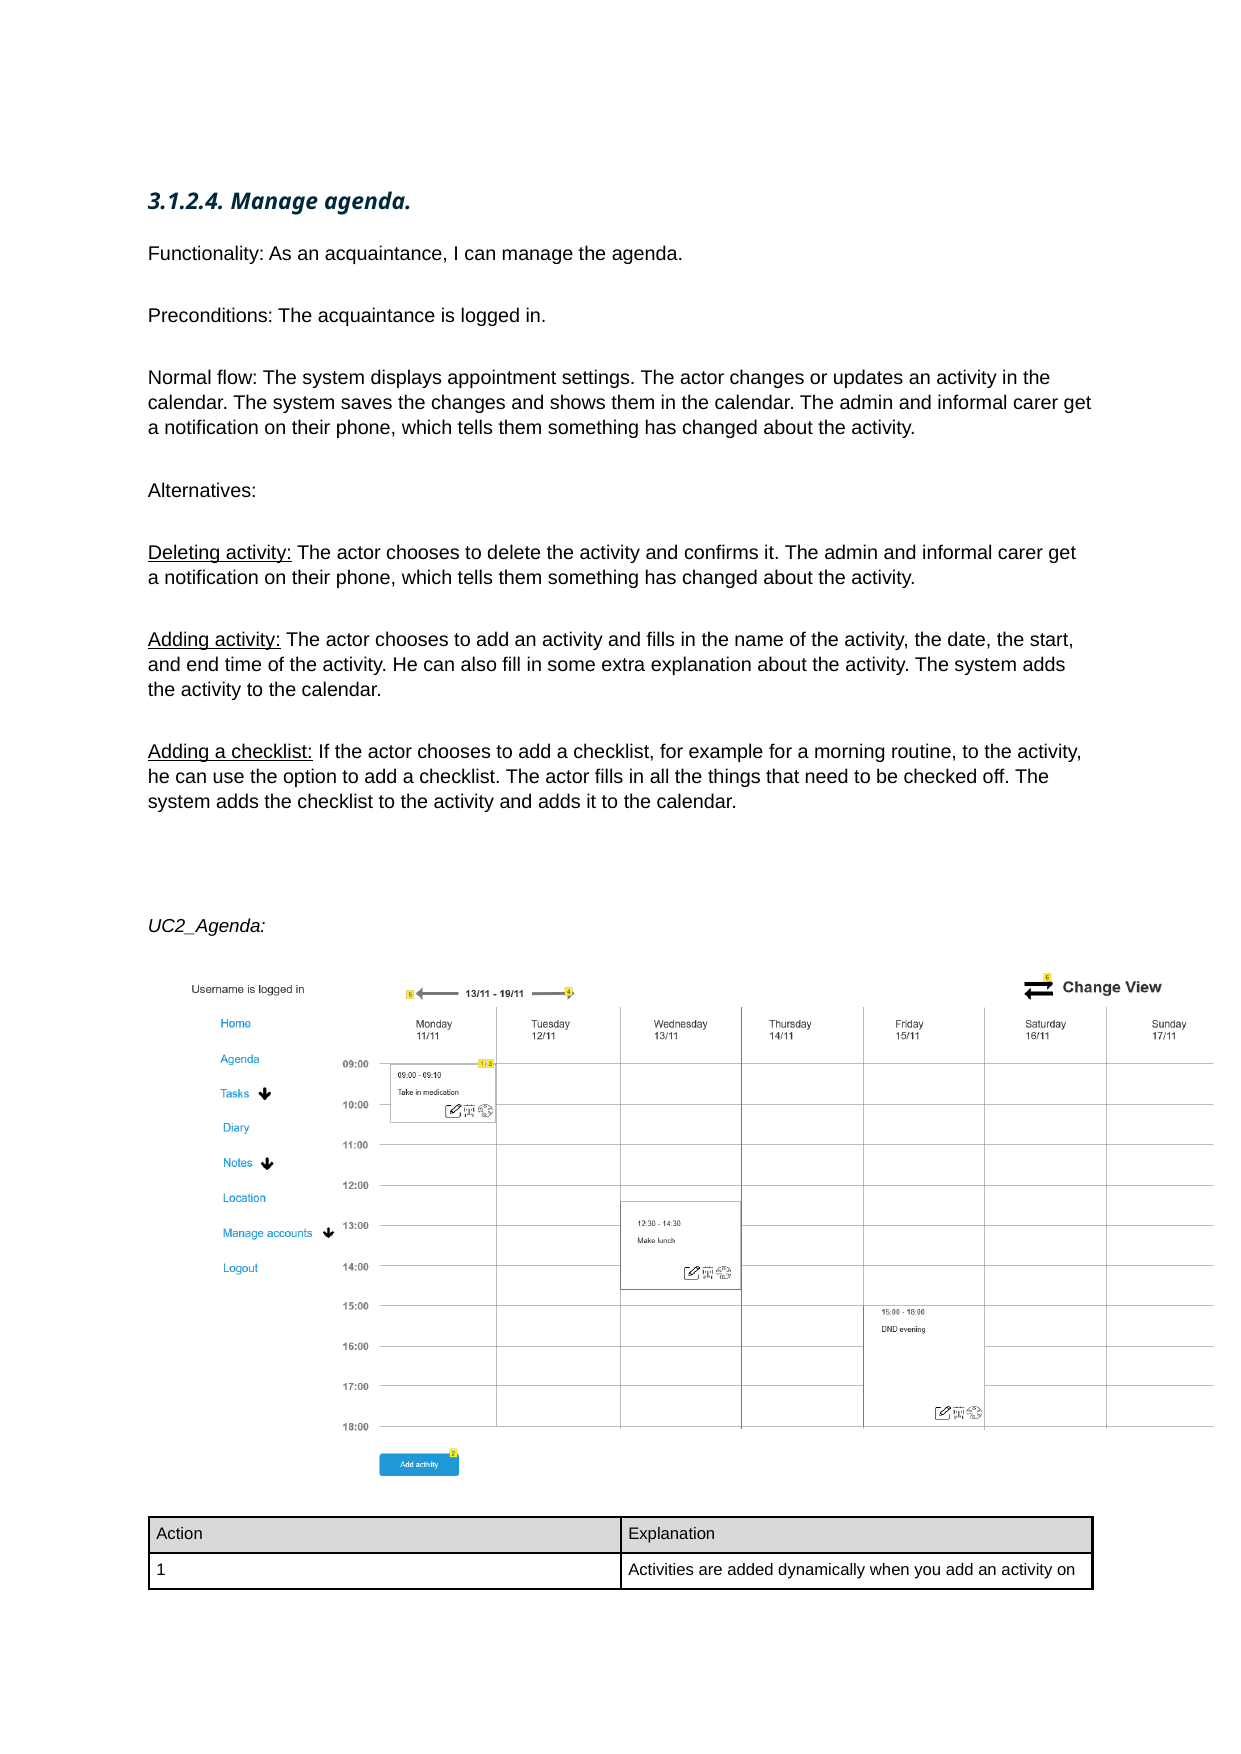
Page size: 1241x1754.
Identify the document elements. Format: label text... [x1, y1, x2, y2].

table_cell 1 [150, 1554, 620, 1588]
table_header Explanation [622, 1518, 1091, 1552]
text Preconditions: The acquaintance is logged in. [148, 304, 1092, 327]
text Deleting activity: The actor chooses to delete the activity and confirms it. The admin and informal carer get a notification on their phone, which tells them something has changed about the activity. [148, 541, 1092, 588]
text Normal flow: The system displays appointment settings. The actor changes or updates an activity in the calendar. The system saves the changes and shows them in the calendar. The admin and informal carer get a notification on their phone, which tells them something has changed about the activity. [148, 366, 1092, 439]
subtitle Manage agenda. [148, 185, 1092, 216]
text UC2_Agenda: [148, 915, 1092, 936]
picture [147, 938, 1214, 1476]
text Alternatives: [148, 478, 1092, 501]
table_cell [622, 1554, 1091, 1588]
text Adding a checklist: If the actor chooses to add a checklist, for example for a morning routine, to the activity, he can use the option to add a checklist. The actor fills in all the things that need to be checked off. The system adds the checklist to the activity and adds it to the calendar. [148, 740, 1092, 813]
table_header Action [150, 1518, 620, 1552]
text Functionality: As an acquaintance, I can manage the agenda. [148, 241, 1092, 264]
text Adding activity: The actor chooses to add an activity and fills in the name of the activity, the date, the start, and end time of the activity. He can also fill in some extra explanation about the activity. The system adds the activity to the calendar. [148, 628, 1092, 701]
